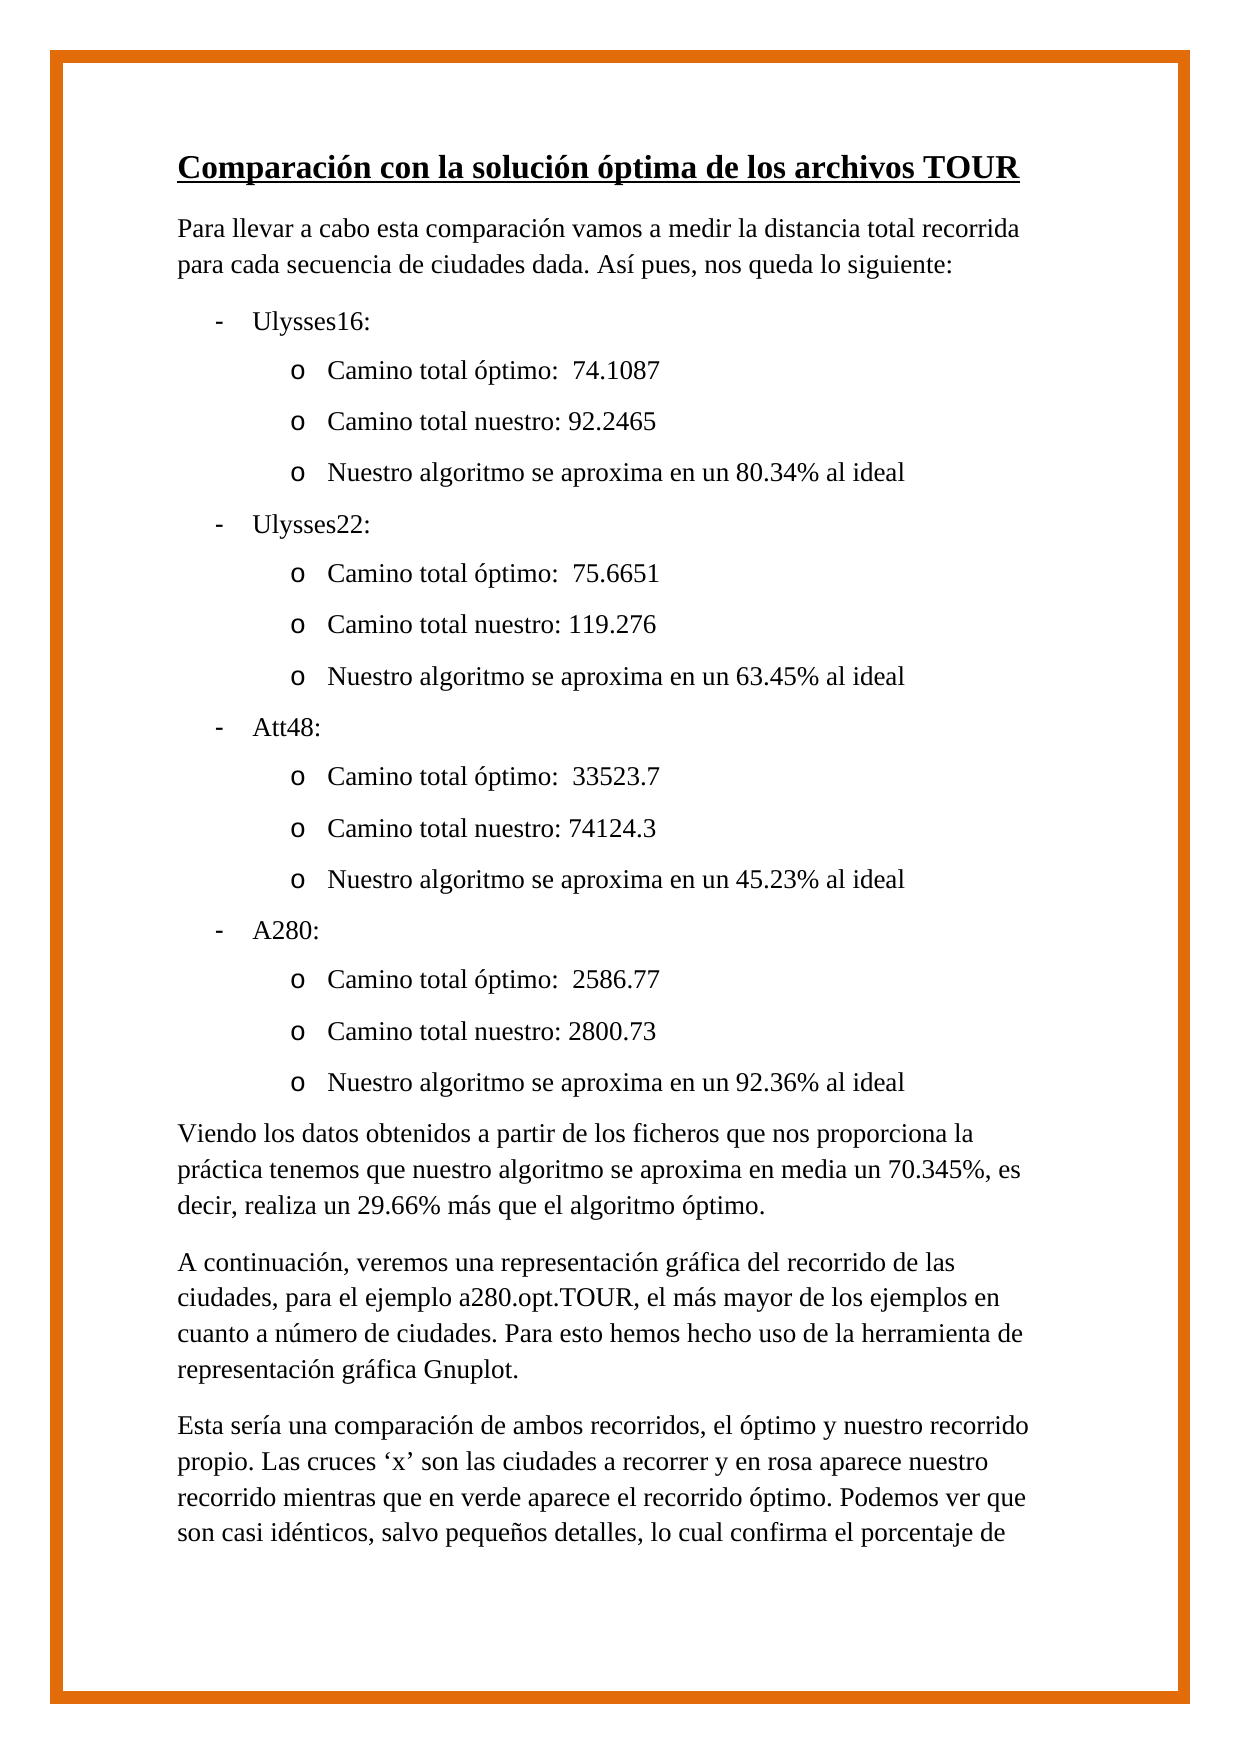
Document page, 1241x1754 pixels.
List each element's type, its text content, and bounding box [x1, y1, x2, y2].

text Viendo los datos obtenidos a partir de los ficheros que nos proporciona la práctica tenemos que nuestro algoritmo se aproxima en media un 70.345%, es decir, realiza un 29.66% más que el algoritmo óptimo. [177, 1118, 1063, 1220]
list Camino total óptimo: 2586.77 [289, 963, 1063, 997]
list Camino total óptimo: 75.6651 [289, 557, 1063, 591]
list Nuestro algoritmo se aproxima en un 92.36% al ideal [289, 1066, 1063, 1100]
list Nuestro algoritmo se aproxima en un 63.45% al ideal [289, 660, 1063, 693]
list Att48: [214, 711, 1063, 742]
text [177, 1409, 1063, 1548]
list A280: [214, 914, 1063, 946]
list Camino total nuestro: 2800.73 [289, 1015, 1063, 1048]
list Ulysses16: [214, 305, 1063, 336]
text A continuación, veremos una representación gráfica del recorrido de las ciudades, para el ejemplo a280.opt.TOUR, el más mayor de los ejemplos en cuanto a número de ciudades. Para esto hemos hecho uso de la herramienta de representación gráfica Gnuplot. [177, 1246, 1063, 1384]
list Nuestro algoritmo se aproxima en un 45.23% al ideal [289, 863, 1063, 896]
list Camino total nuestro: 119.276 [289, 608, 1063, 642]
text Comparación con la solución óptima de los archivos TOUR [177, 147, 1063, 186]
list Camino total óptimo: 33523.7 [289, 760, 1063, 794]
list Camino total nuestro: 92.2465 [289, 405, 1063, 439]
text Para llevar a cabo esta comparación vamos a medir la distancia total recorrida para cada secuencia de ciudades dada. Así pues, nos queda lo siguiente: [177, 212, 1063, 279]
list Camino total nuestro: 74124.3 [289, 812, 1063, 845]
list Ulysses22: [214, 508, 1063, 539]
list Camino total óptimo: 74.1087 [289, 354, 1063, 387]
list Nuestro algoritmo se aproxima en un 80.34% al ideal [289, 457, 1063, 490]
